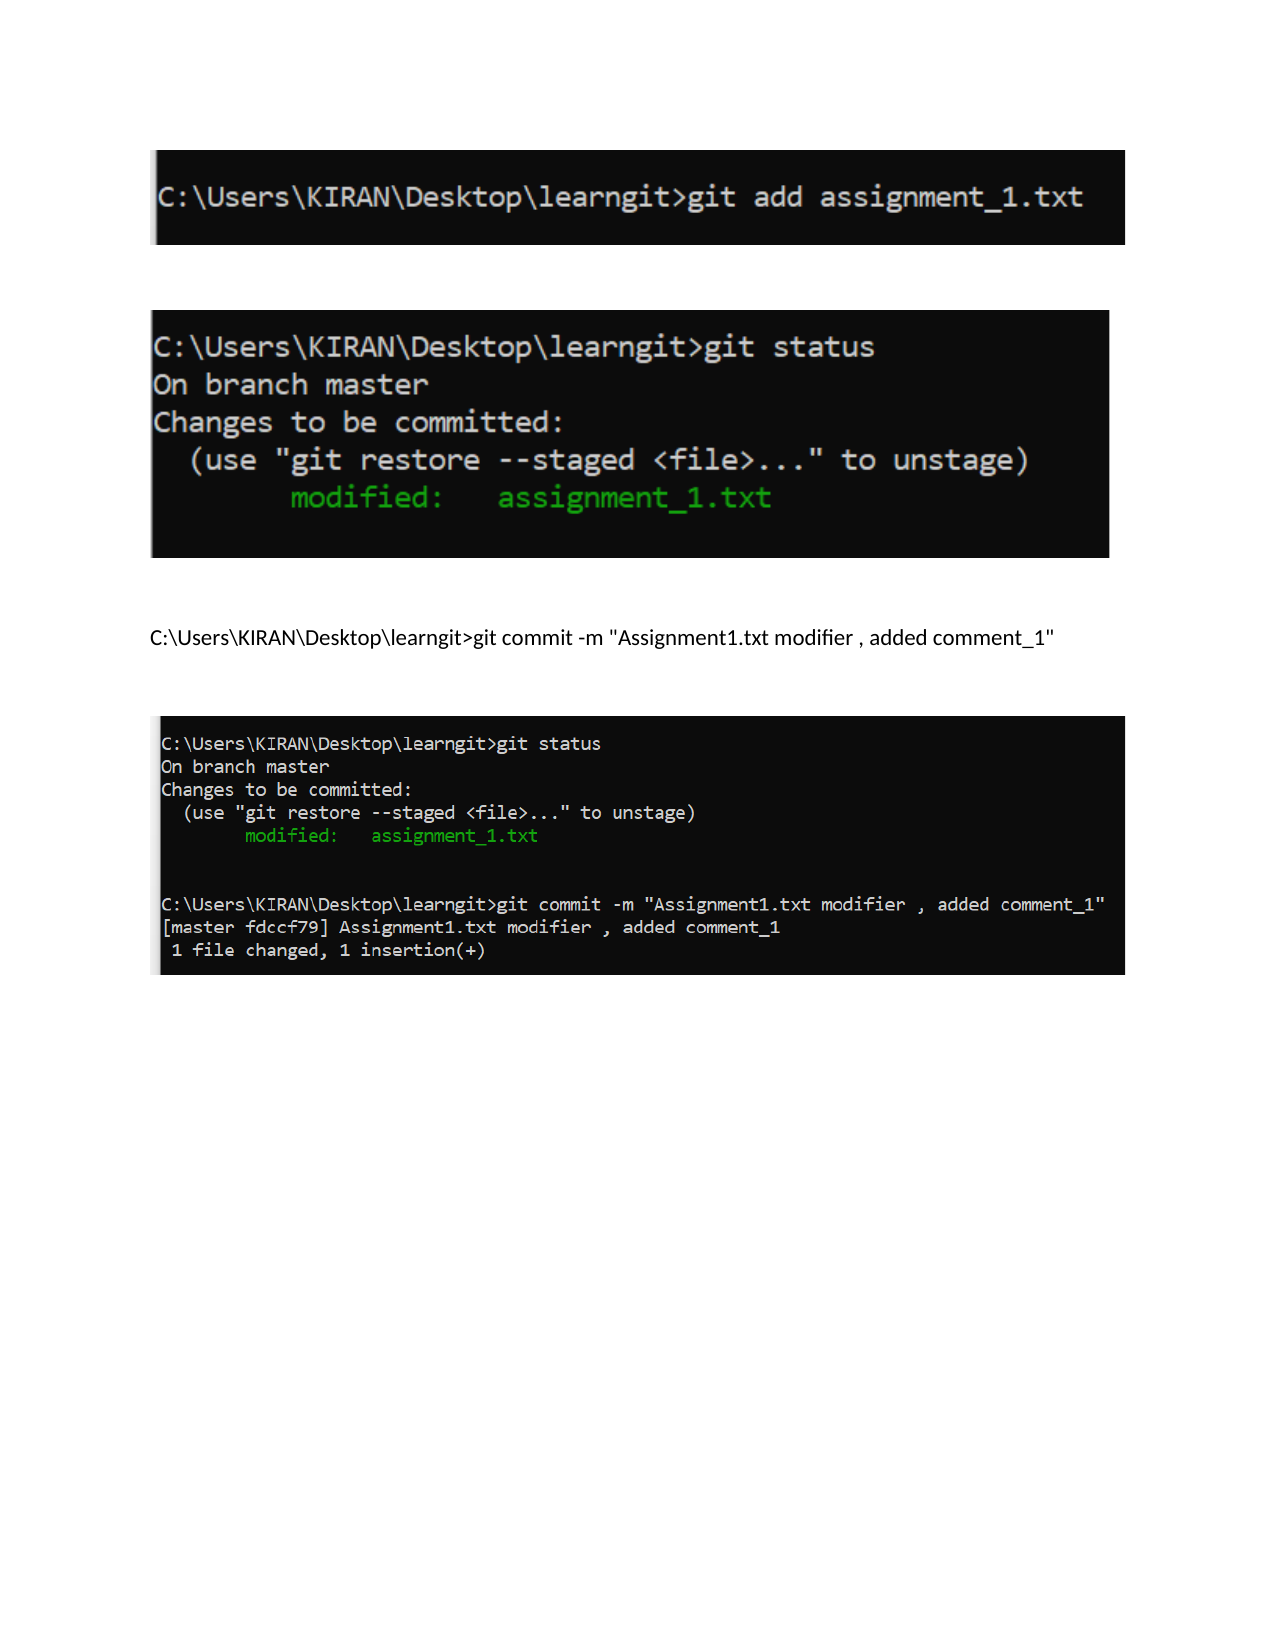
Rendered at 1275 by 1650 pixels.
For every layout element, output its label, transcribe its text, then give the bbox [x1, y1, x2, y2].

text C:\Users\KIRAN\Desktop\learngit>git commit -m "Assignment1.txt modifier , added comment_1" [150, 623, 1125, 651]
picture [150, 716, 1125, 975]
picture [150, 150, 1125, 245]
picture [150, 310, 1110, 558]
